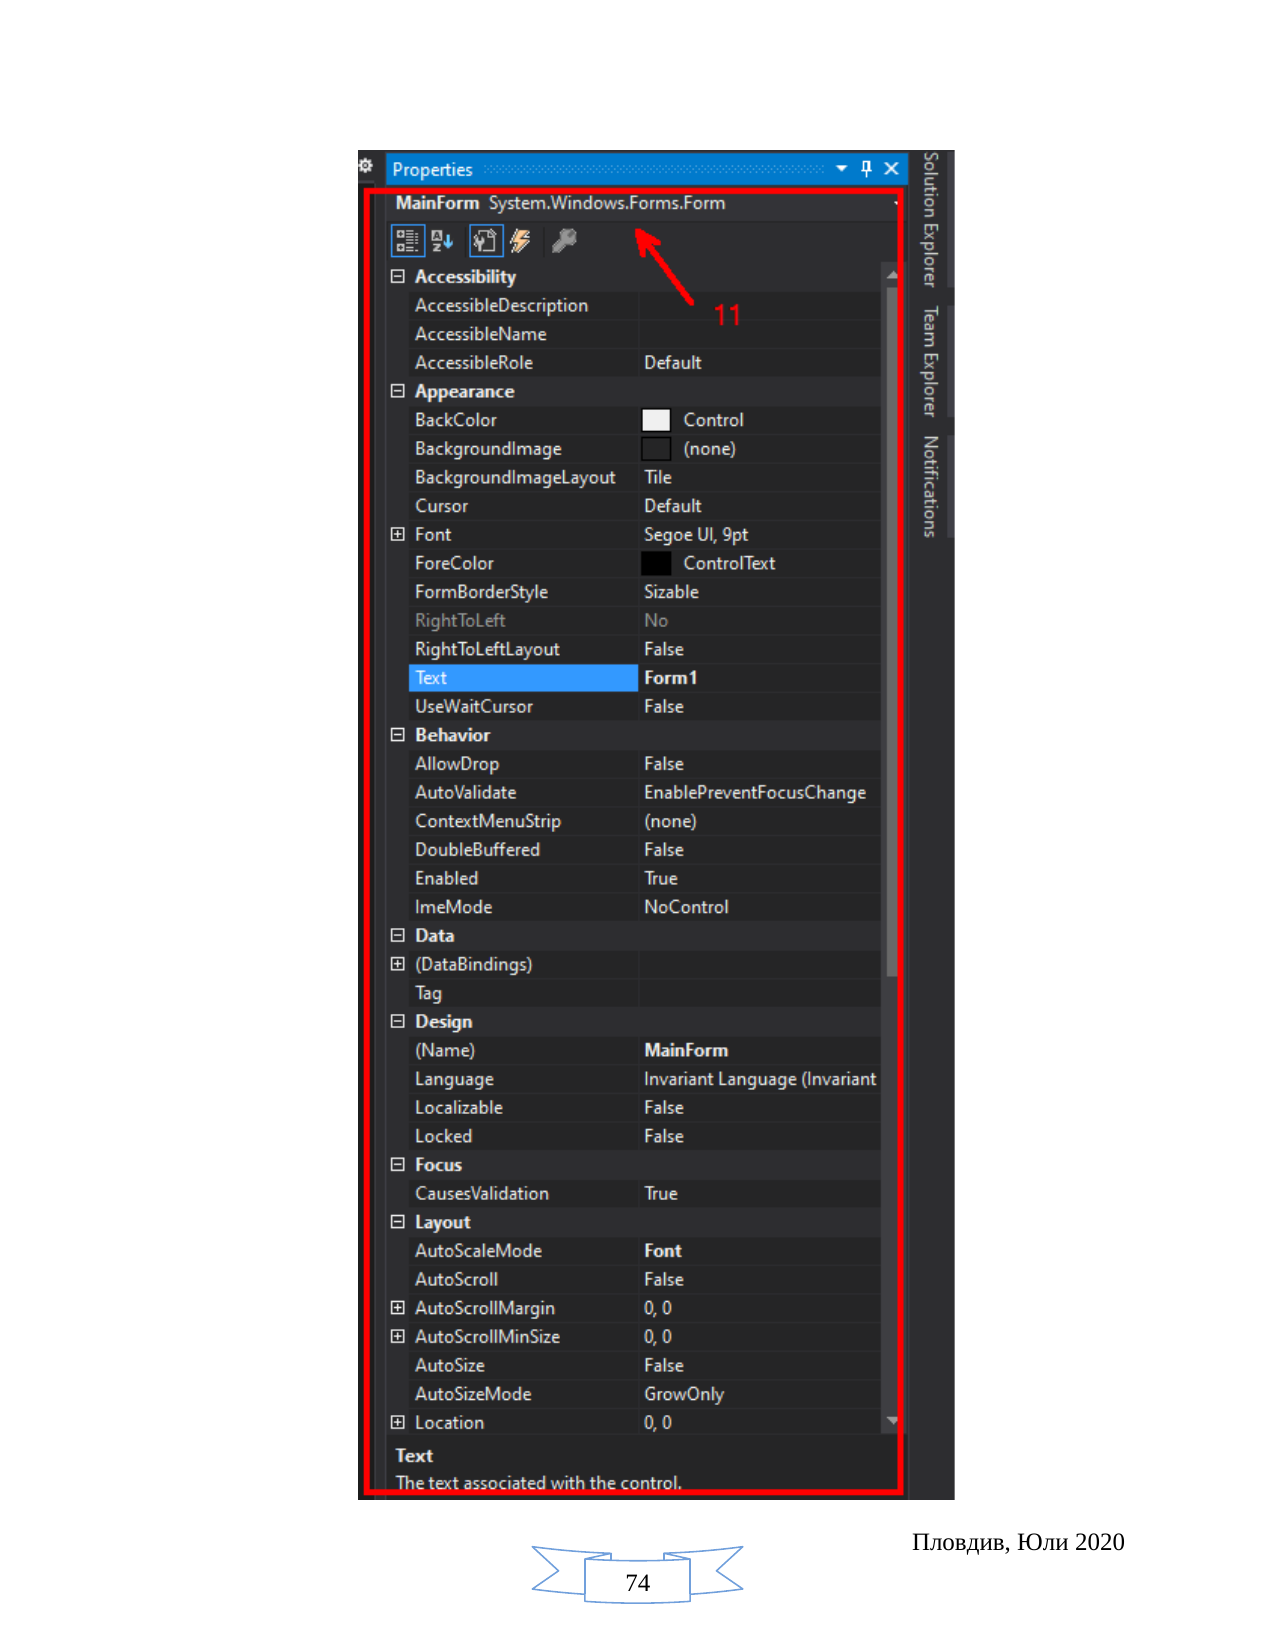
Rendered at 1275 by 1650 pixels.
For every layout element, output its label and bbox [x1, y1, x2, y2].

picture [358, 150, 955, 1500]
